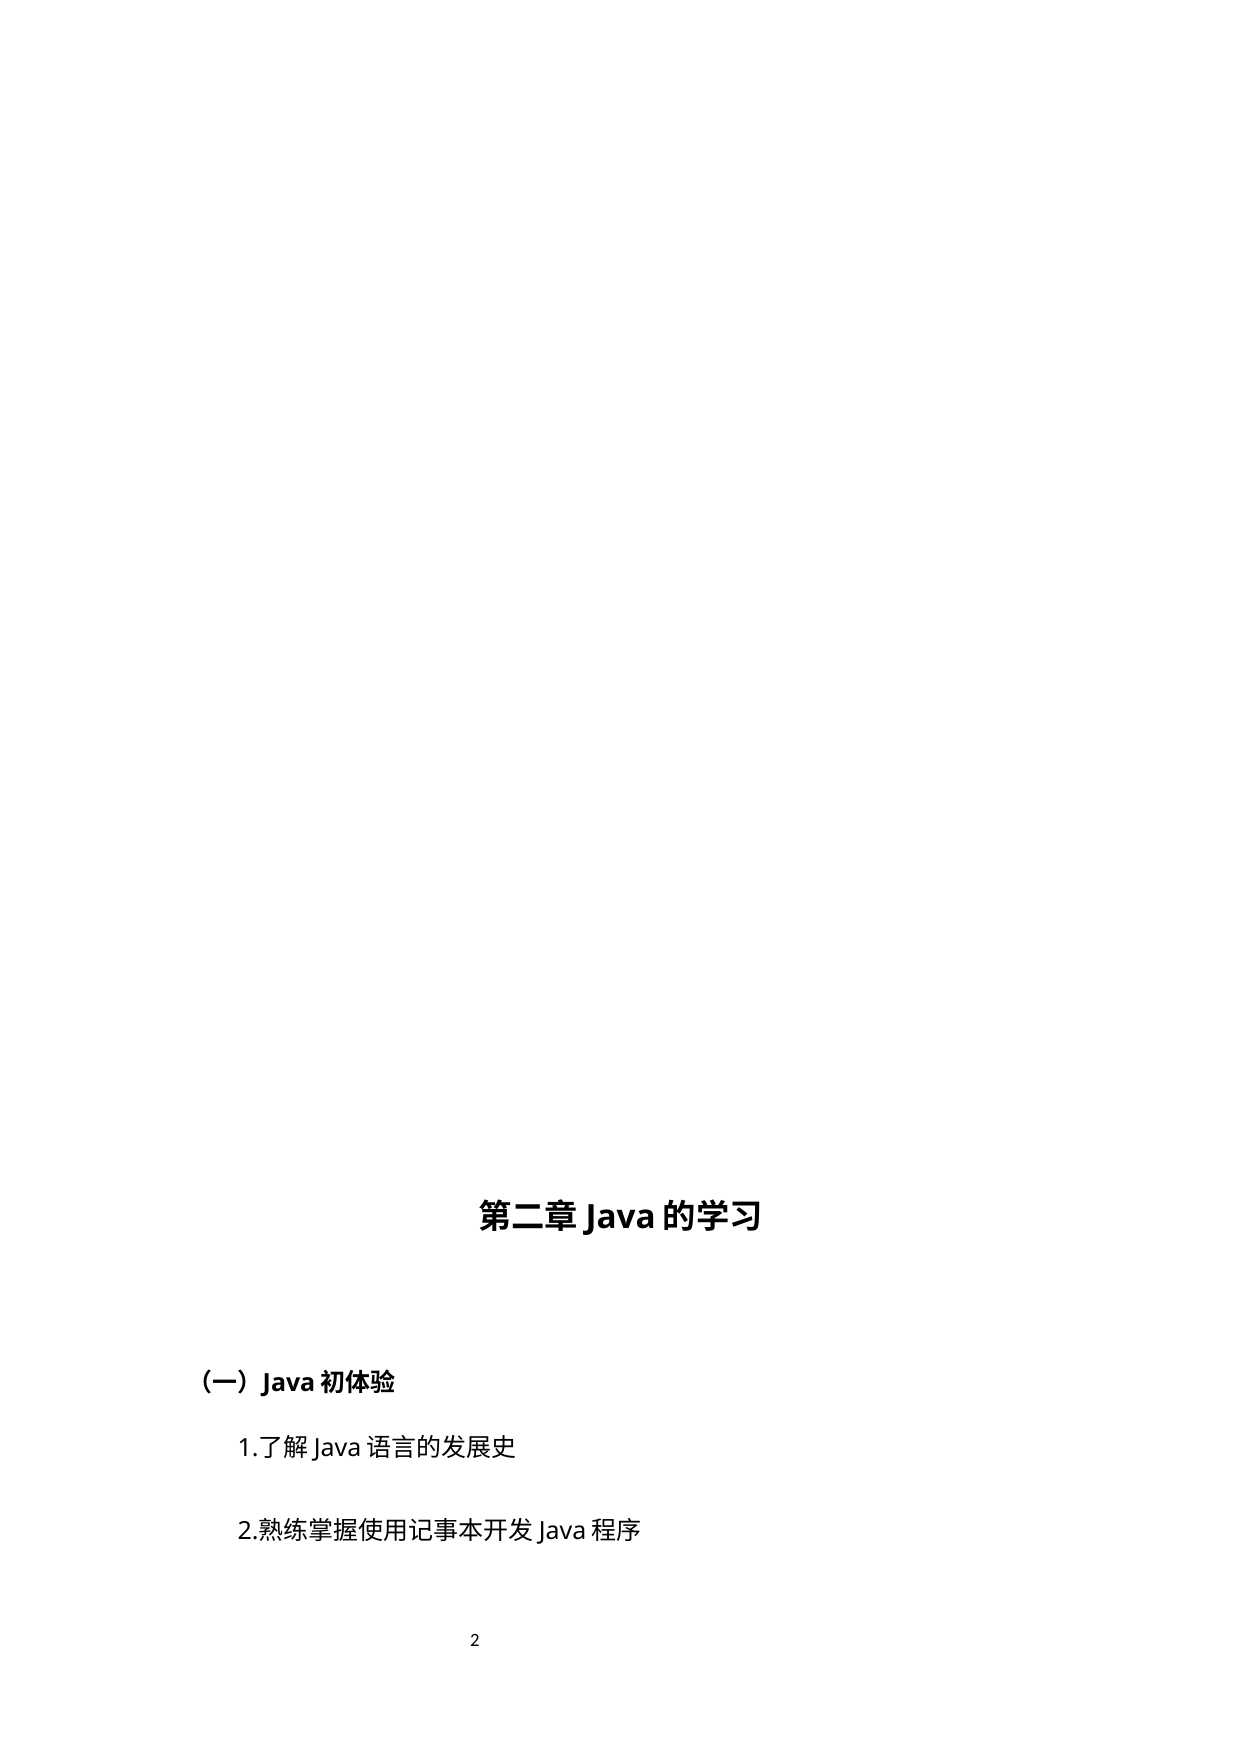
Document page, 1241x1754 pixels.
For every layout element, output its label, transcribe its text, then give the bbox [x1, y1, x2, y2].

subtitle 第二章 Java的学习 [187, 1181, 1053, 1246]
list 2.熟练掌握使用记事本开发Java程序 [187, 1496, 1053, 1561]
list Java初体验 [187, 1348, 1053, 1413]
list 1.了解Java语言的发展史 [187, 1413, 1053, 1478]
